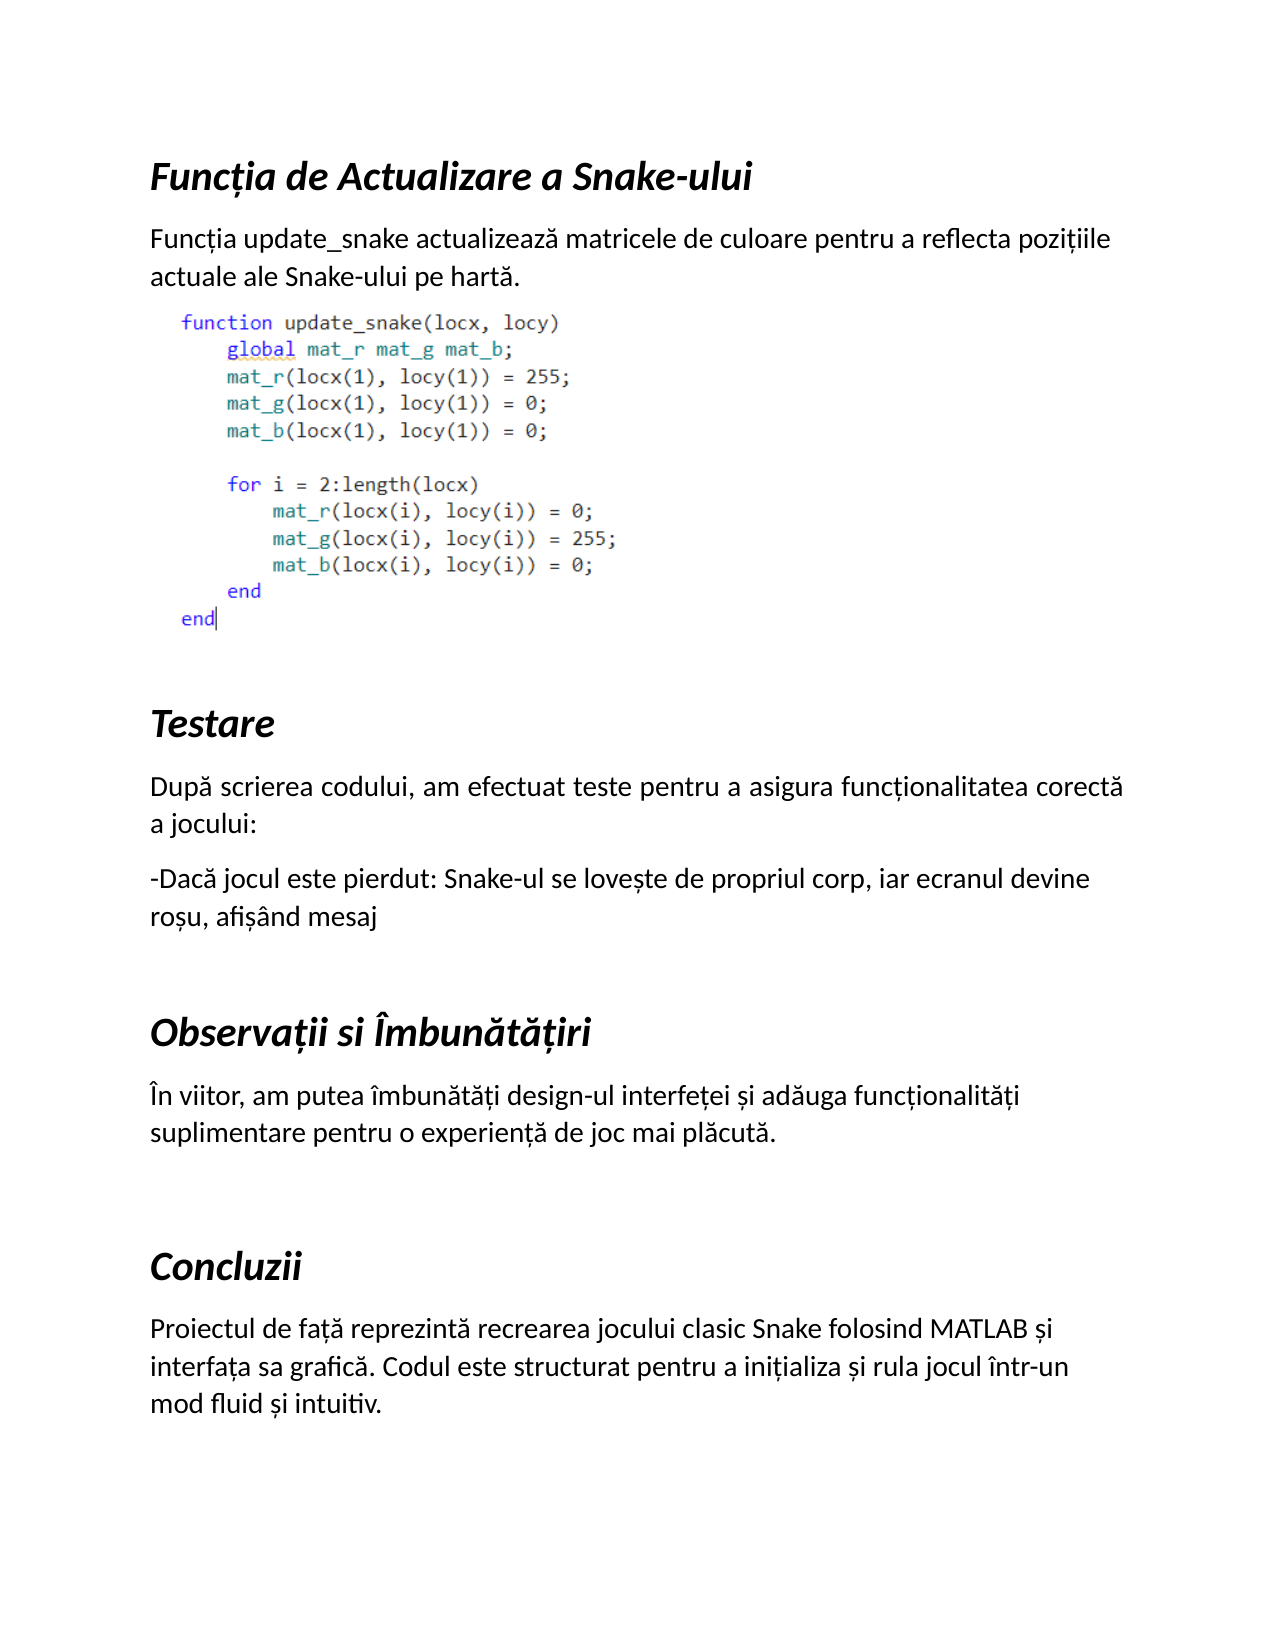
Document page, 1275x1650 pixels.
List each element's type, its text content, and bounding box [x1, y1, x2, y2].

text Concluzii [150, 1239, 1125, 1290]
text În viitor, am putea îmbunătăți design-ul interfeței și adăuga funcționalități suplimentare pentru o experiență de joc mai plăcută. [150, 1077, 1125, 1150]
text După scrierea codului, am efectuat teste pentru a asigura funcționalitatea corectă a jocului: [150, 768, 1125, 841]
text Observații si Îmbunătățiri [150, 1006, 1125, 1057]
text Funcția update_snake actualizează matricele de culoare pentru a reflecta pozițiile actuale ale Snake-ului pe hartă. [150, 221, 1125, 294]
text Funcția de Actualizare a Snake-ului [150, 150, 1125, 201]
text Proiectul de față reprezintă recrearea jocului clasic Snake folosind MATLAB și interfața sa grafică. Codul este structurat pentru a inițializa și rula jocul într-un mod fluid și intuitiv. [150, 1310, 1125, 1421]
text -Dacă jocul este pierdut: Snake-ul se lovește de propriul corp, iar ecranul devine roșu, afișând mesaj [150, 860, 1125, 933]
text Testare [150, 697, 1125, 748]
